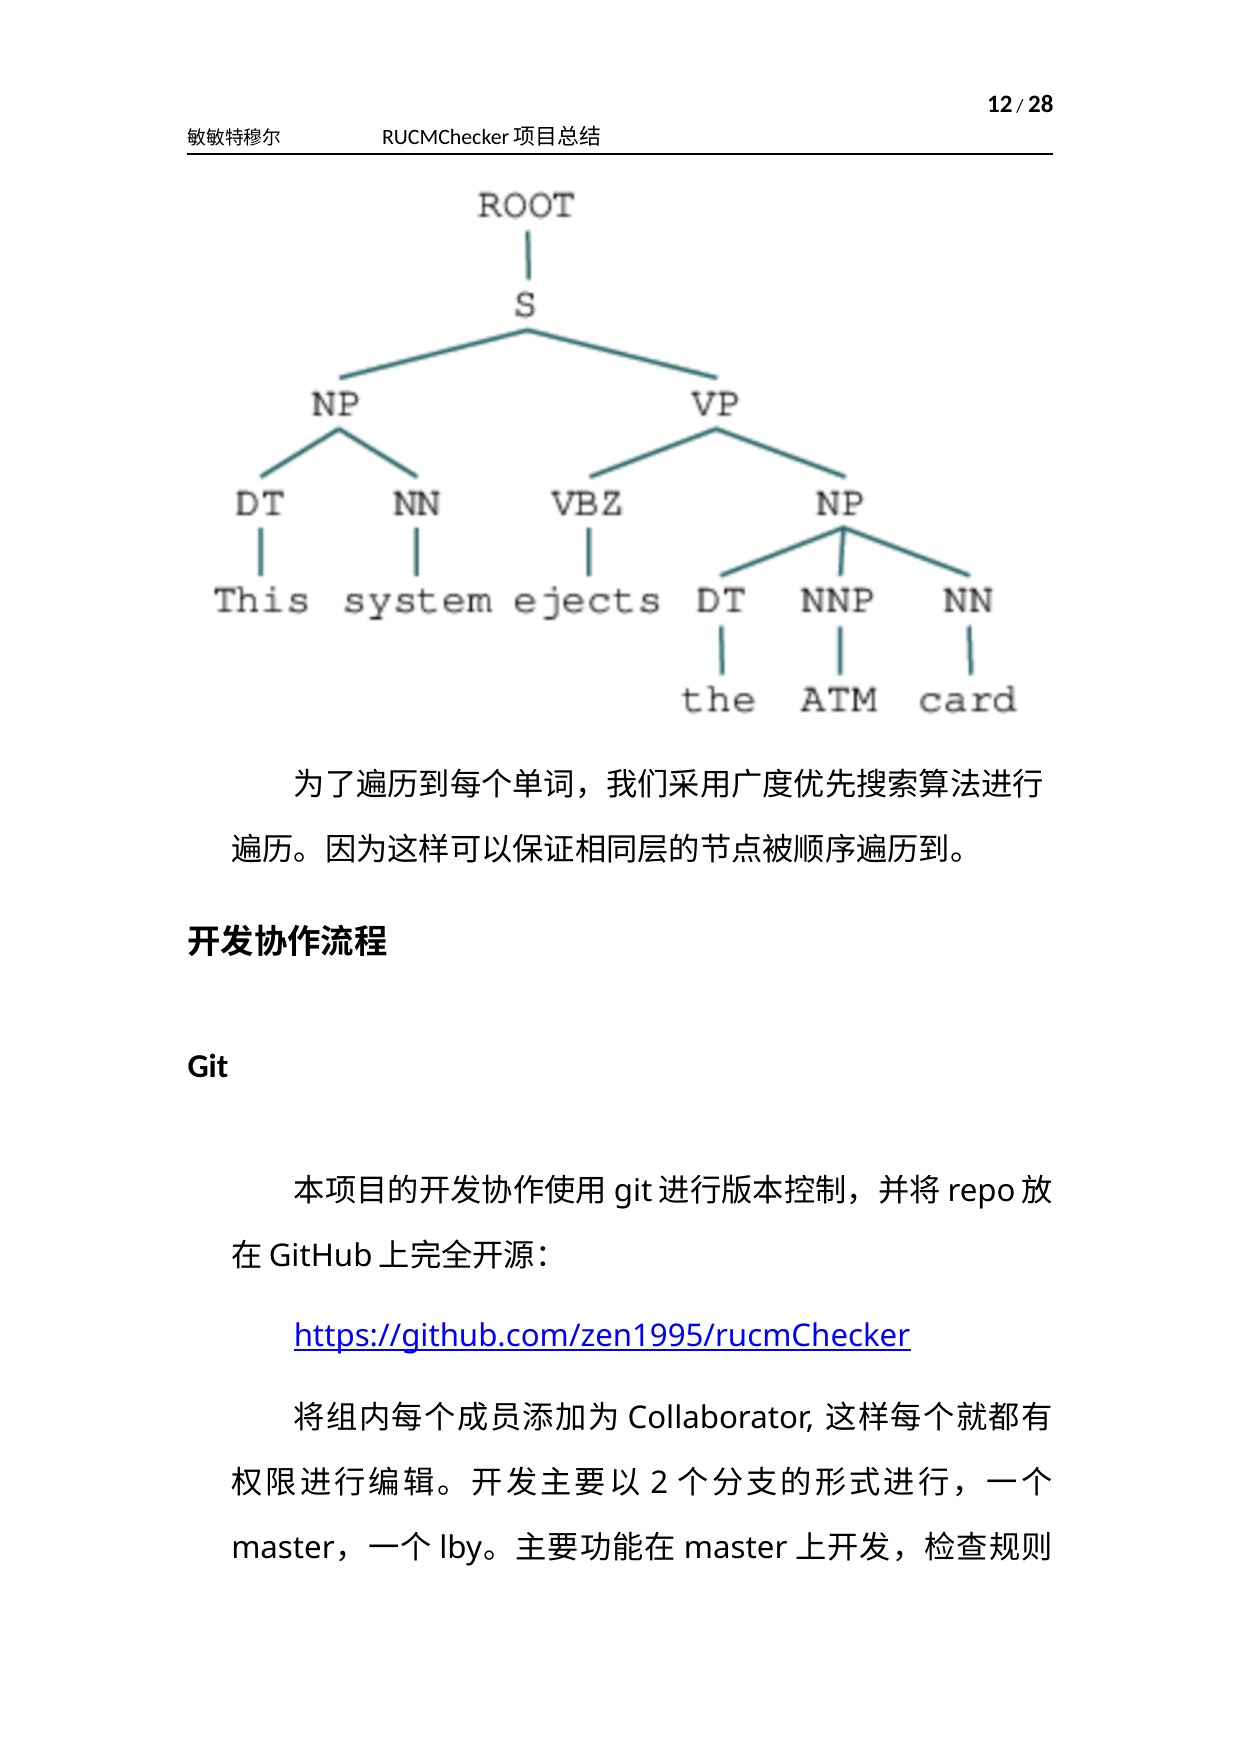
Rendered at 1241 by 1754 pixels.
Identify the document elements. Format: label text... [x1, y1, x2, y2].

picture [187, 171, 1053, 742]
text 为了遍历到每个单词，我们采用广度优先搜索算法进行遍历。因为这样可以保证相同层的节点被顺序遍历到。 [231, 749, 1053, 879]
subtitle 开发协作流程 [187, 906, 1053, 971]
text https://github.com/zen1995/rucmChecker [231, 1301, 1053, 1366]
subtitle Git [187, 1033, 1053, 1098]
text 本项目的开发协作使用git进行版本控制，并将repo放在GitHub上完全开源： [231, 1155, 1053, 1285]
